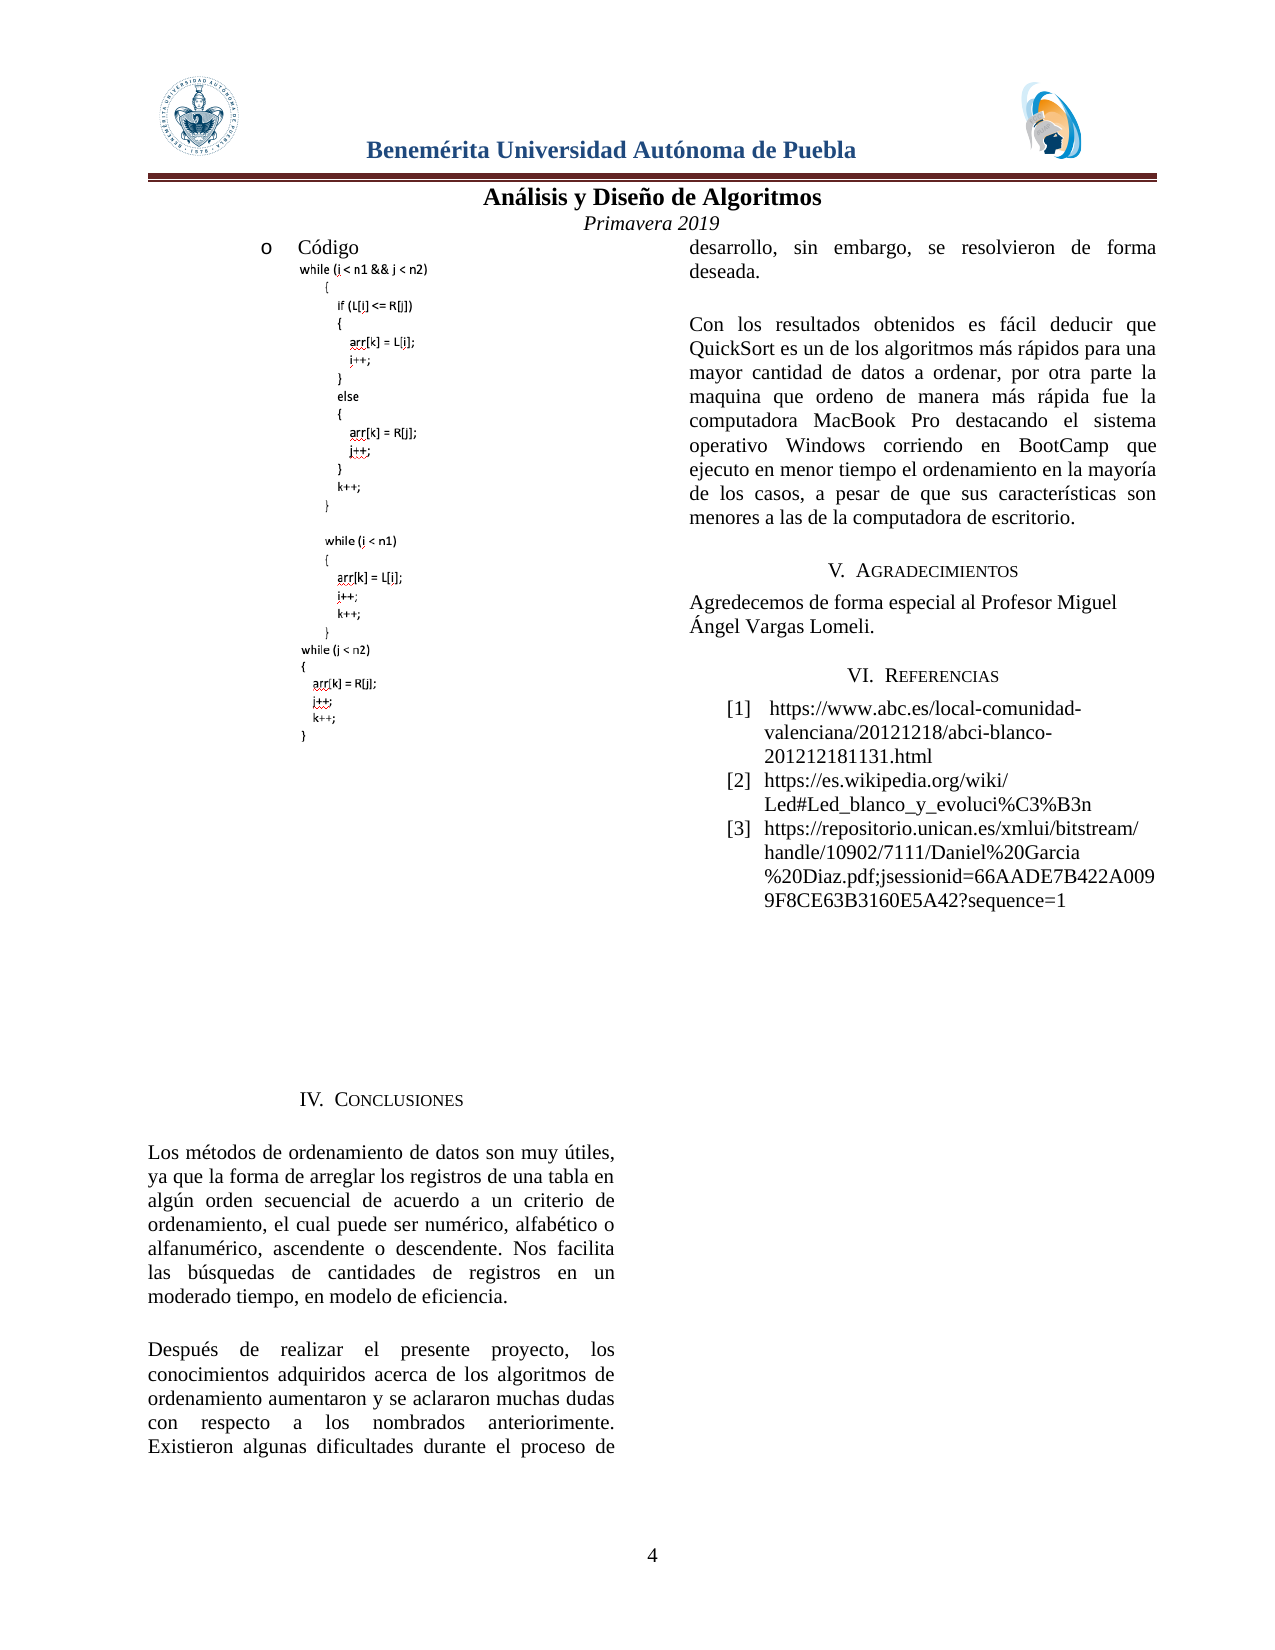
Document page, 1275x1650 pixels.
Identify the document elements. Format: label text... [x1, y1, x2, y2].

list https://es.wikipedia.org/wiki/Led#Led_blanco_y_evoluci%C3%B3n [727, 768, 1157, 816]
text Con los resultados obtenidos es fácil deducir que QuickSort es un de los algoritmos más rápidos para una mayor cantidad de datos a ordenar, por otra parte la maquina que ordeno de manera más rápida fue la computadora MacBook Pro destacando el sistema operativo Windows corriendo en BootCamp que ejecuto en menor tiempo el ordenamiento en la mayoría de los casos, a pesar de que sus características son menores a las de la computadora de escritorio. [689, 312, 1157, 529]
subtitle Agradecimientos [689, 558, 1157, 582]
list Código [260, 235, 615, 261]
list https://repositorio.unican.es/xmlui/bitstream/handle/10902/7111/Daniel%20Garcia%20Diaz.pdf;jsessionid=66AADE7B422A0099F8CE63B3160E5A42?sequence=1 [727, 816, 1157, 912]
picture [297, 260, 431, 749]
picture [1012, 82, 1082, 159]
subtitle Conclusiones [148, 1087, 615, 1111]
picture [1074, 151, 1082, 159]
list https://www.abc.es/local-comunidad-valenciana/20121218/abci-blanco-201212181131.html [727, 696, 1157, 768]
subtitle Referencias [689, 663, 1157, 687]
text Después de realizar el presente proyecto, los conocimientos adquiridos acerca de los algoritmos de ordenamiento aumentaron y se aclararon muchas dudas con respecto a los nombrados anteriorimente. Existieron algunas dificultades durante el proceso de desarrollo, sin embargo, se resolvieron de forma deseada. [689, 235, 1157, 283]
text Después de realizar el presente proyecto, los conocimientos adquiridos acerca de los algoritmos de ordenamiento aumentaron y se aclararon muchas dudas con respecto a los nombrados anteriorimente. Existieron algunas dificultades durante el proceso de desarrollo, sin embargo, se resolvieron de forma deseada. [148, 1337, 615, 1458]
text Agredecemos de forma especial al Profesor Miguel Ángel Vargas Lomeli. [689, 590, 1157, 638]
text Los métodos de ordenamiento de datos son muy útiles, ya que la forma de arreglar los registros de una tabla en algún orden secuencial de acuerdo a un criterio de ordenamiento, el cual puede ser numérico, alfabético o alfanumérico, ascendente o descendente. Nos facilita las búsquedas de cantidades de registros en un moderado tiempo, en modelo de eficiencia. [148, 1140, 615, 1308]
picture [156, 73, 242, 159]
